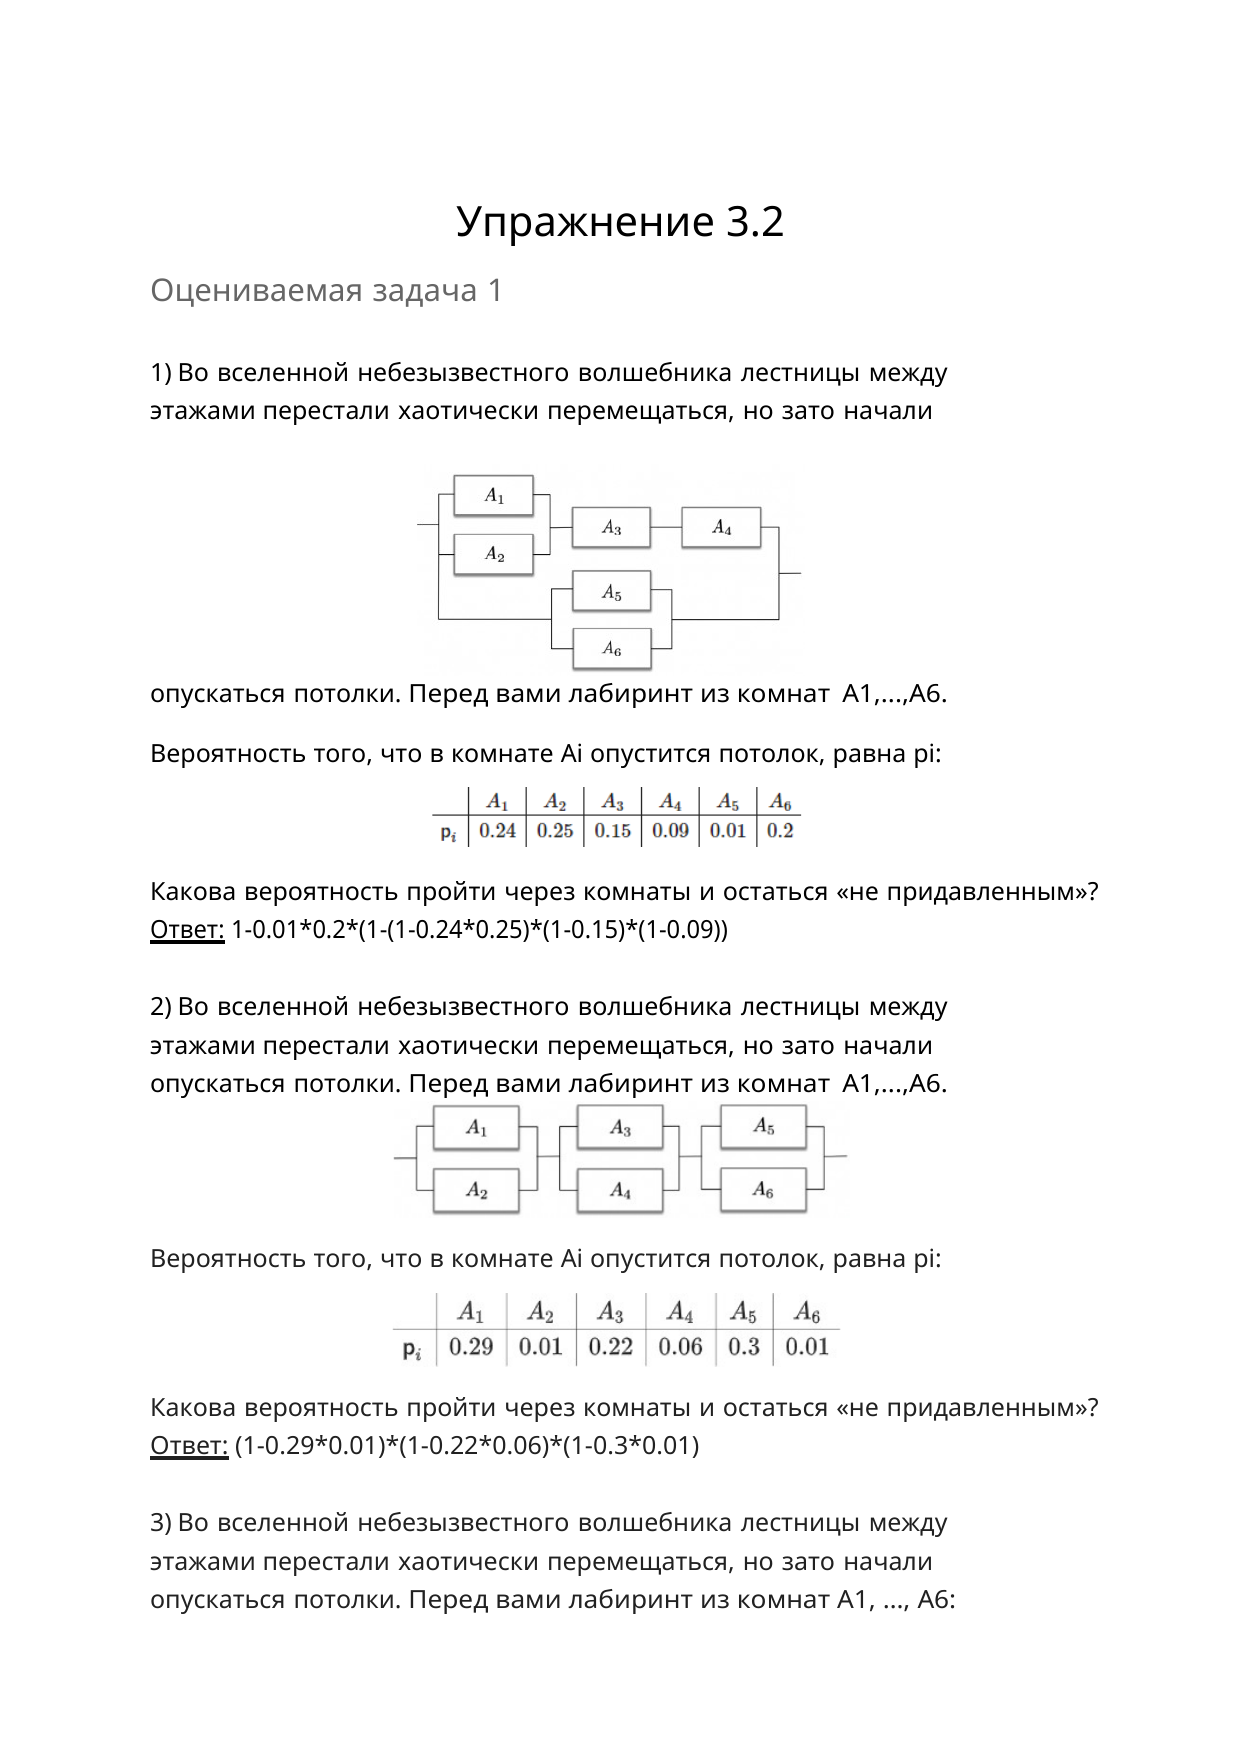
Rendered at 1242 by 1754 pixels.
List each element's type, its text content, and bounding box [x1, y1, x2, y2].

subtitle Оцениваемая задача 1 [150, 268, 1102, 311]
picture [393, 1101, 851, 1218]
text Какова вероятность пройти через комнаты и остаться «не придавленным»? Ответ: 1-0.01*0.2*(1-(1-0.24*0.25)*(1-0.15)*(1-0.09)) [150, 807, 1102, 946]
picture [432, 787, 802, 847]
list Во вселенной небезызвестного волшебника лестницы между этажами перестали хаотически перемещаться, но зато начали опускаться потолки. Перед вами лабиринт из комнат A1, …, A6: [150, 1505, 1024, 1616]
text Вероятность того, что в комнате Ai опустится потолок, равна pi: [150, 735, 1102, 769]
list Во вселенной небезызвестного волшебника лестницы между этажами перестали хаотически перемещаться, но зато начали опускаться потолки. Перед вами лабиринт из комнат A1,...,A6. [150, 989, 1024, 1100]
picture [416, 464, 805, 676]
subtitle Упражнение 3.2 [433, 192, 807, 248]
text Какова вероятность пройти через комнаты и остаться «не придавленным»? Ответ: (1-0.29*0.01)*(1-0.22*0.06)*(1-0.3*0.01) [150, 1308, 1102, 1462]
picture [392, 1293, 841, 1367]
